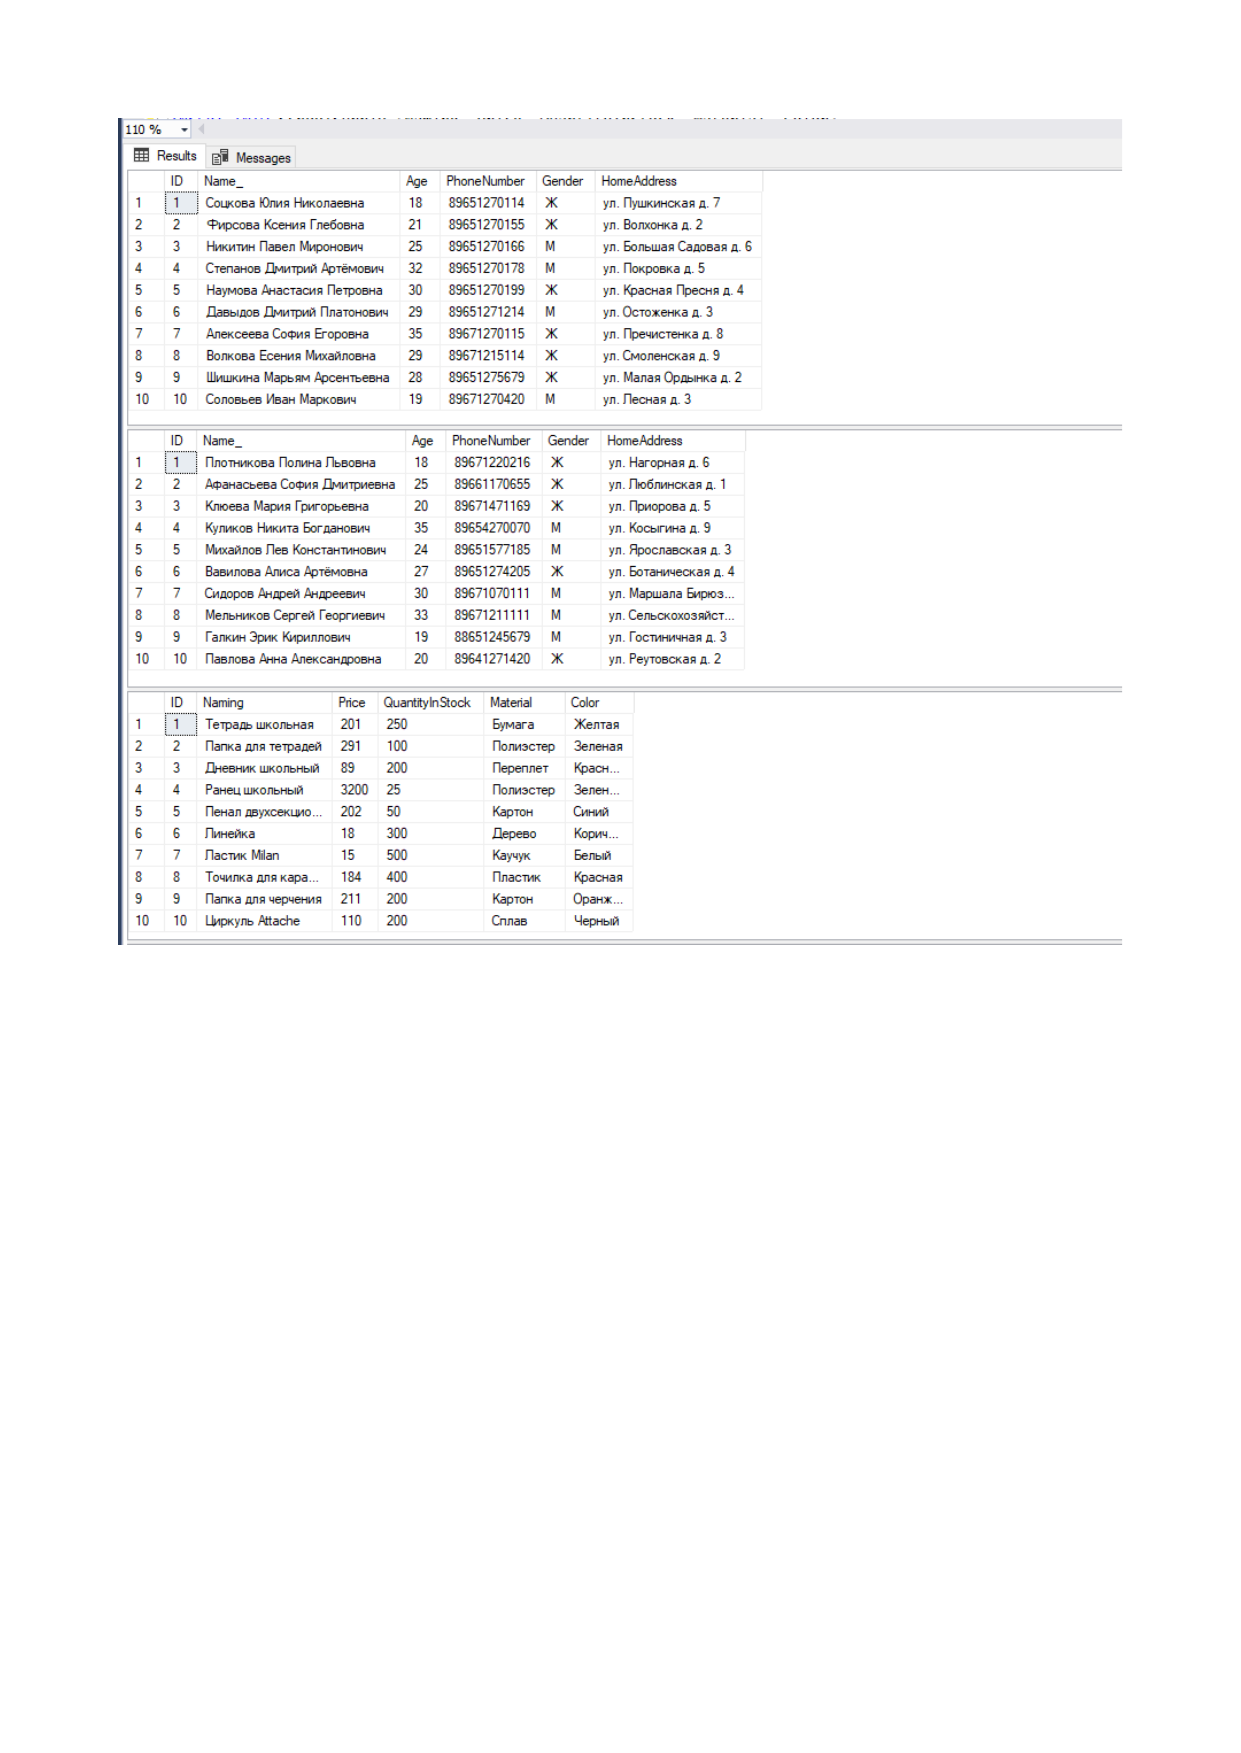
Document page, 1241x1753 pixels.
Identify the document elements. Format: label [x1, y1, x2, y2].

picture [118, 118, 1123, 945]
